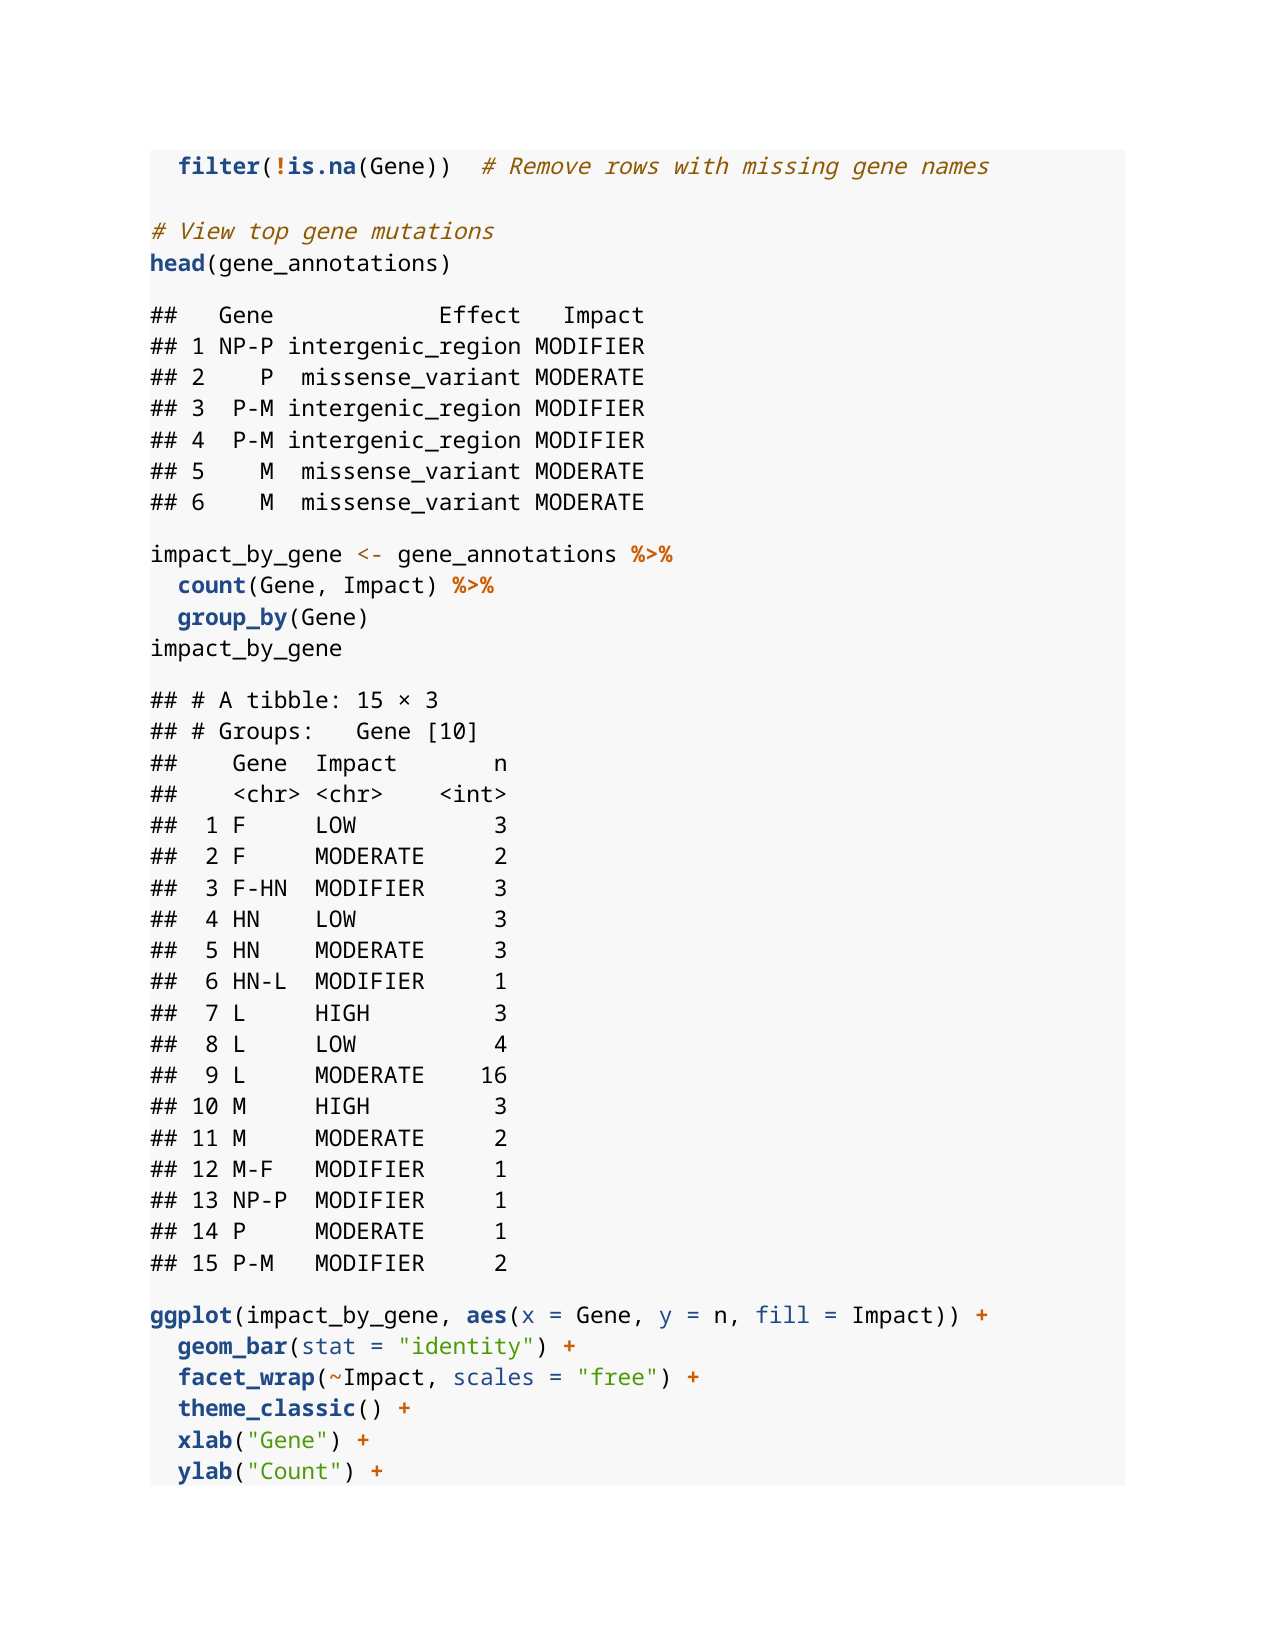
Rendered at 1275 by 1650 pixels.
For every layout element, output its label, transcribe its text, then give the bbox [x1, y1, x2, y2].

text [150, 150, 1125, 278]
text ## Gene Effect Impact ## 1 NP-P intergenic_region MODIFIER ## 2 P missense_variant MODERATE ## 3 P-M intergenic_region MODIFIER ## 4 P-M intergenic_region MODIFIER ## 5 M missense_variant MODERATE ## 6 M missense_variant MODERATE [150, 299, 1125, 517]
text ## # A tibble: 15 × 3 ## # Groups: Gene [10] ## Gene Impact n ## <chr> <chr> <int> ## 1 F LOW 3 ## 2 F MODERATE 2 ## 3 F-HN MODIFIER 3 ## 4 HN LOW 3 ## 5 HN MODERATE 3 ## 6 HN-L MODIFIER 1 ## 7 L HIGH 3 ## 8 L LOW 4 ## 9 L MODERATE 16 ## 10 M HIGH 3 ## 11 M MODERATE 2 ## 12 M-F MODIFIER 1 ## 13 NP-P MODIFIER 1 ## 14 P MODERATE 1 ## 15 P-M MODIFIER 2 [150, 684, 1125, 1278]
text impact_by_gene <- gene_annotations %>% count(Gene, Impact) %>% group_by(Gene) impact_by_gene [150, 538, 1125, 663]
